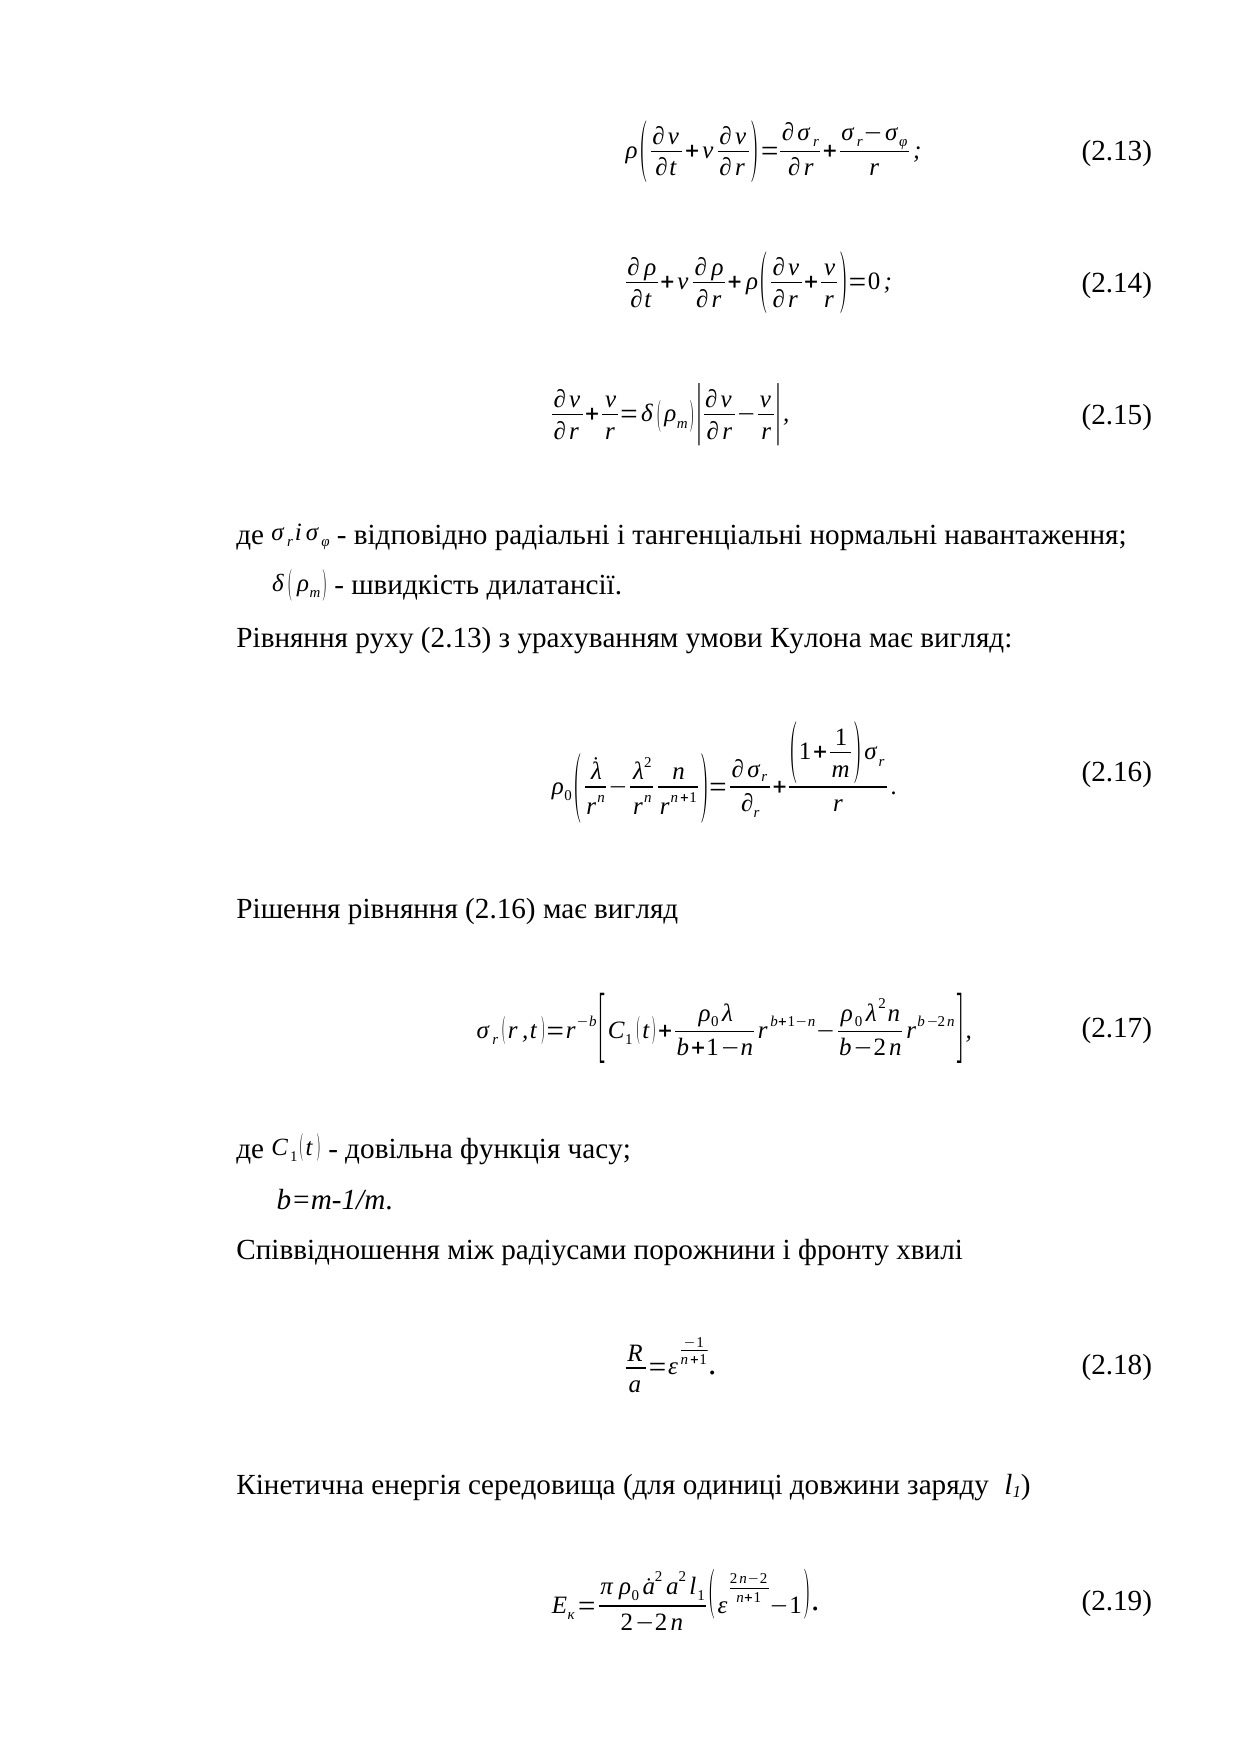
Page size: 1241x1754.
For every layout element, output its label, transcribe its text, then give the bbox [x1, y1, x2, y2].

text - швидкість дилатансії. [177, 567, 1152, 603]
text b=m-1/m. [177, 1182, 1152, 1215]
text де - відповідно радіальні і тангенціальні нормальні навантаження; [177, 517, 1152, 551]
text (2.14) [177, 251, 1152, 316]
text Рівняння руху (2.13) з урахуванням умови Кулона має вигляд: [177, 620, 1152, 653]
text (2.15) [177, 383, 1152, 448]
text Рішення рівняння (2.16) має вигляд [177, 891, 1152, 924]
text де - довільна функція часу; [177, 1132, 1152, 1165]
text (2.13) [177, 118, 1152, 184]
text Кінетична енергія середовища (для одиниці довжини заряду l1) [177, 1467, 1152, 1501]
text (2.17) [177, 992, 1152, 1064]
text (2.16) [177, 721, 1152, 824]
text Співвідношення між радіусами порожнини і фронту хвилі [177, 1232, 1152, 1266]
text . (2.18) [177, 1333, 1152, 1398]
text . (2.19) [177, 1568, 1152, 1635]
